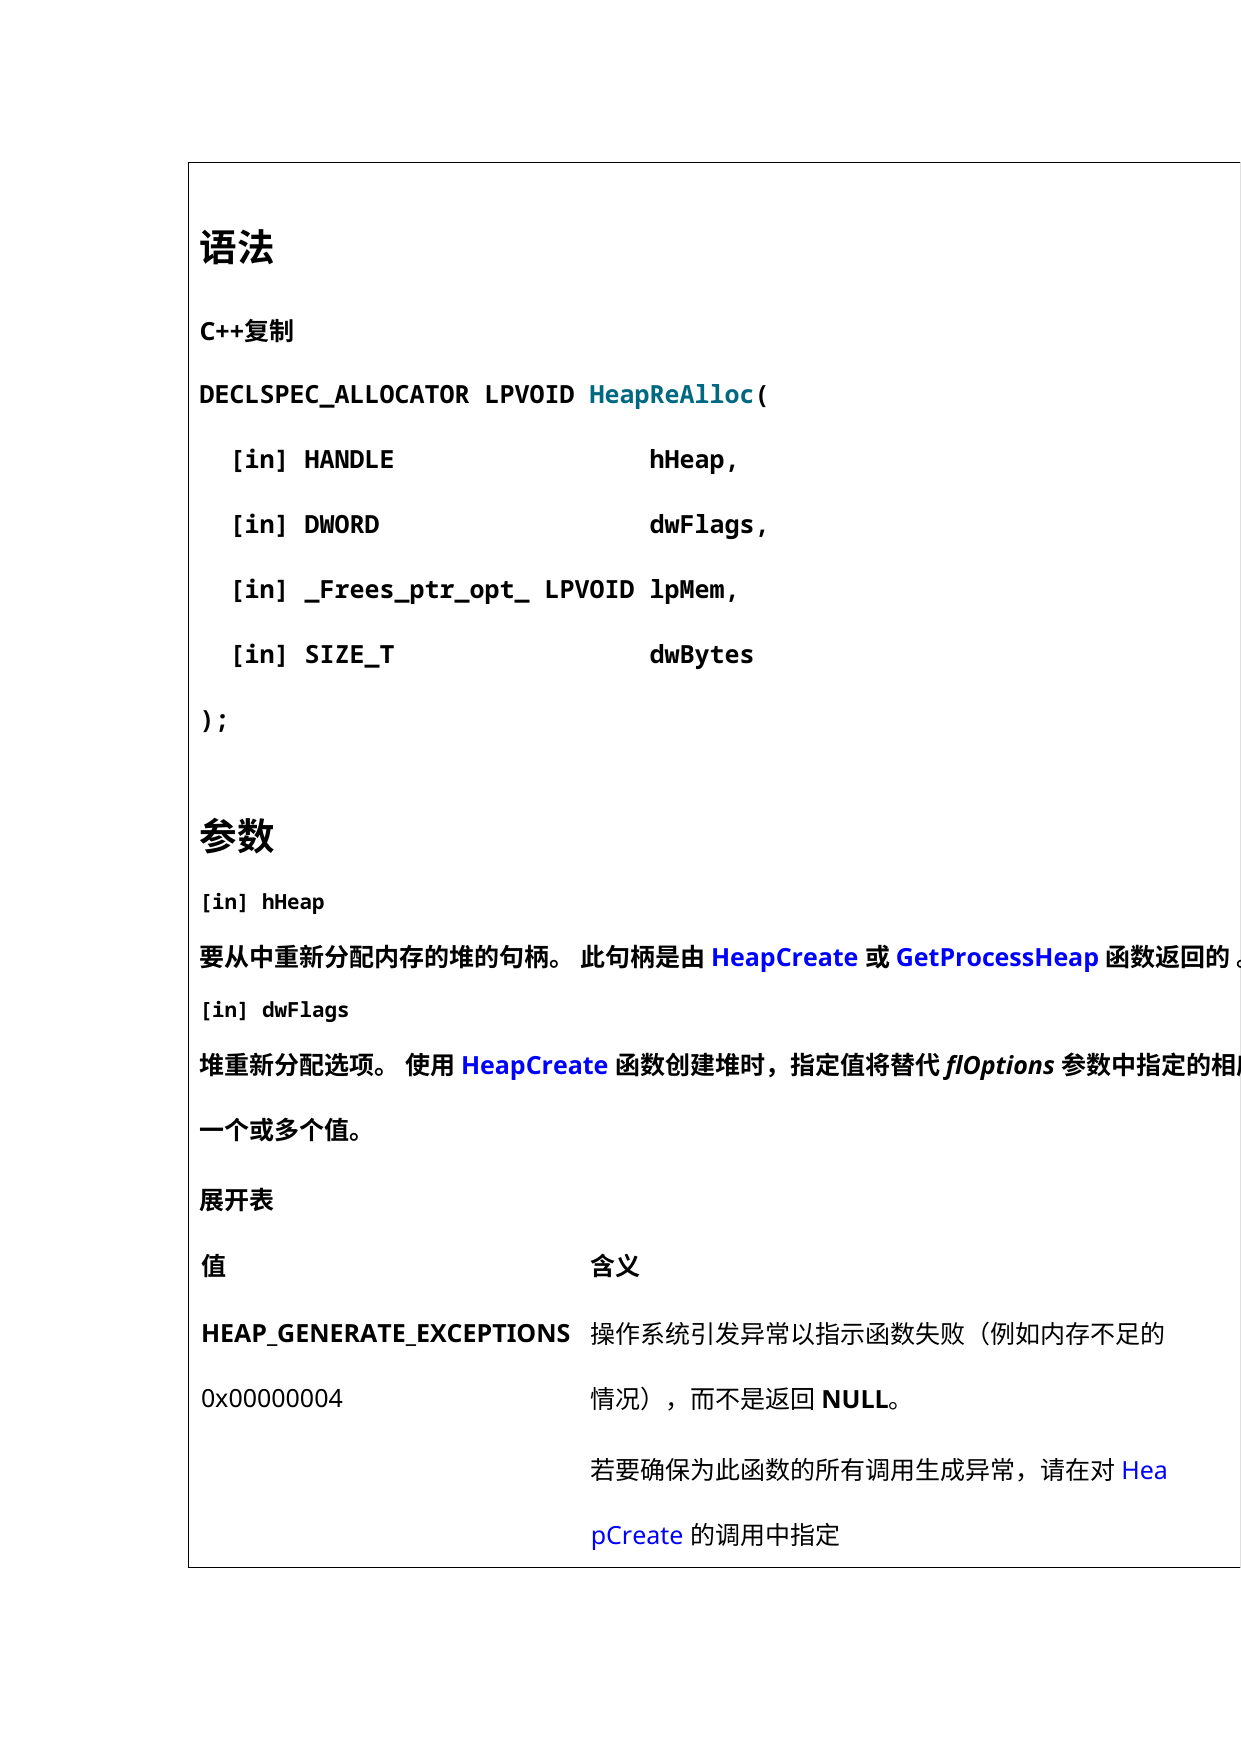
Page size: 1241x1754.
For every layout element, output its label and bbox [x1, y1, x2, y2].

table_header [189, 163, 1240, 1567]
